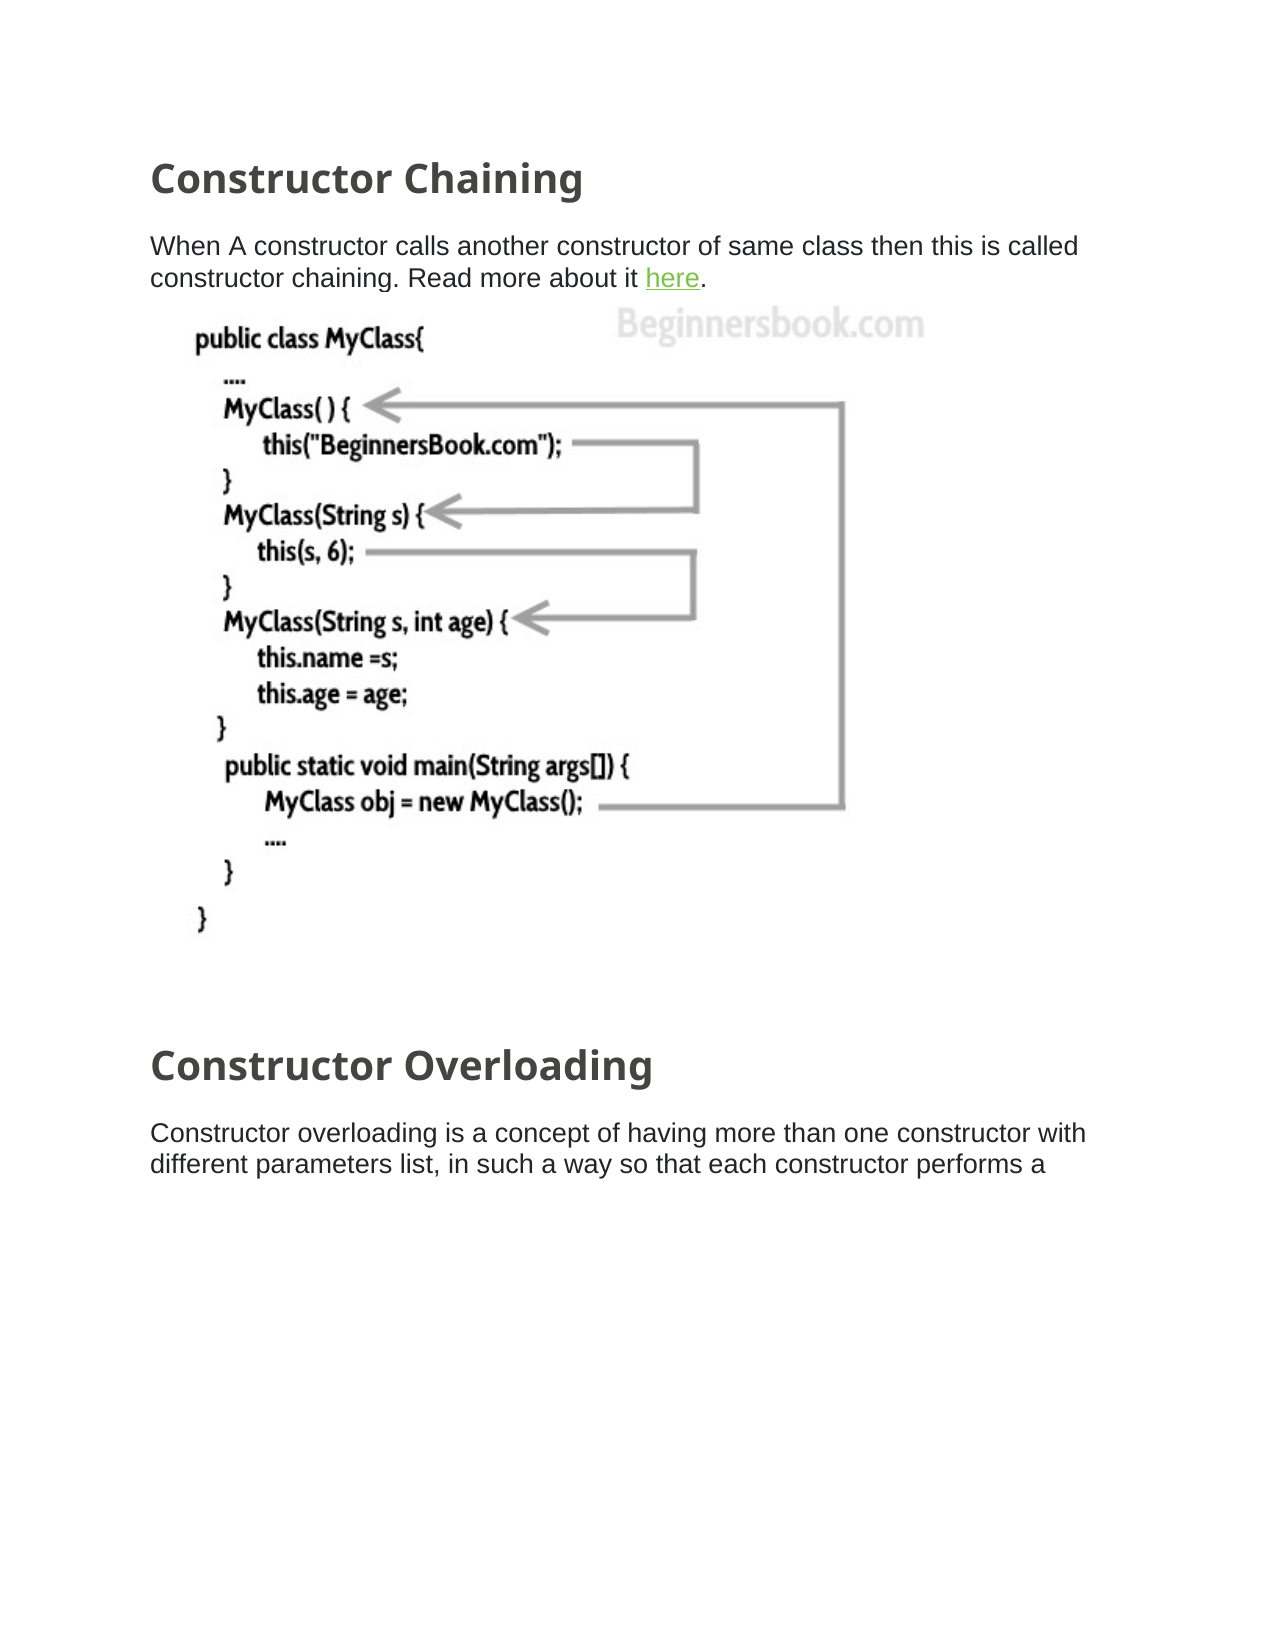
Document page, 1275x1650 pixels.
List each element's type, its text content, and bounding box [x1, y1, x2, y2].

picture [150, 292, 932, 996]
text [150, 1117, 1125, 1179]
subtitle Constructor Chaining [150, 150, 1125, 205]
subtitle Constructor Overloading [150, 1037, 1125, 1092]
